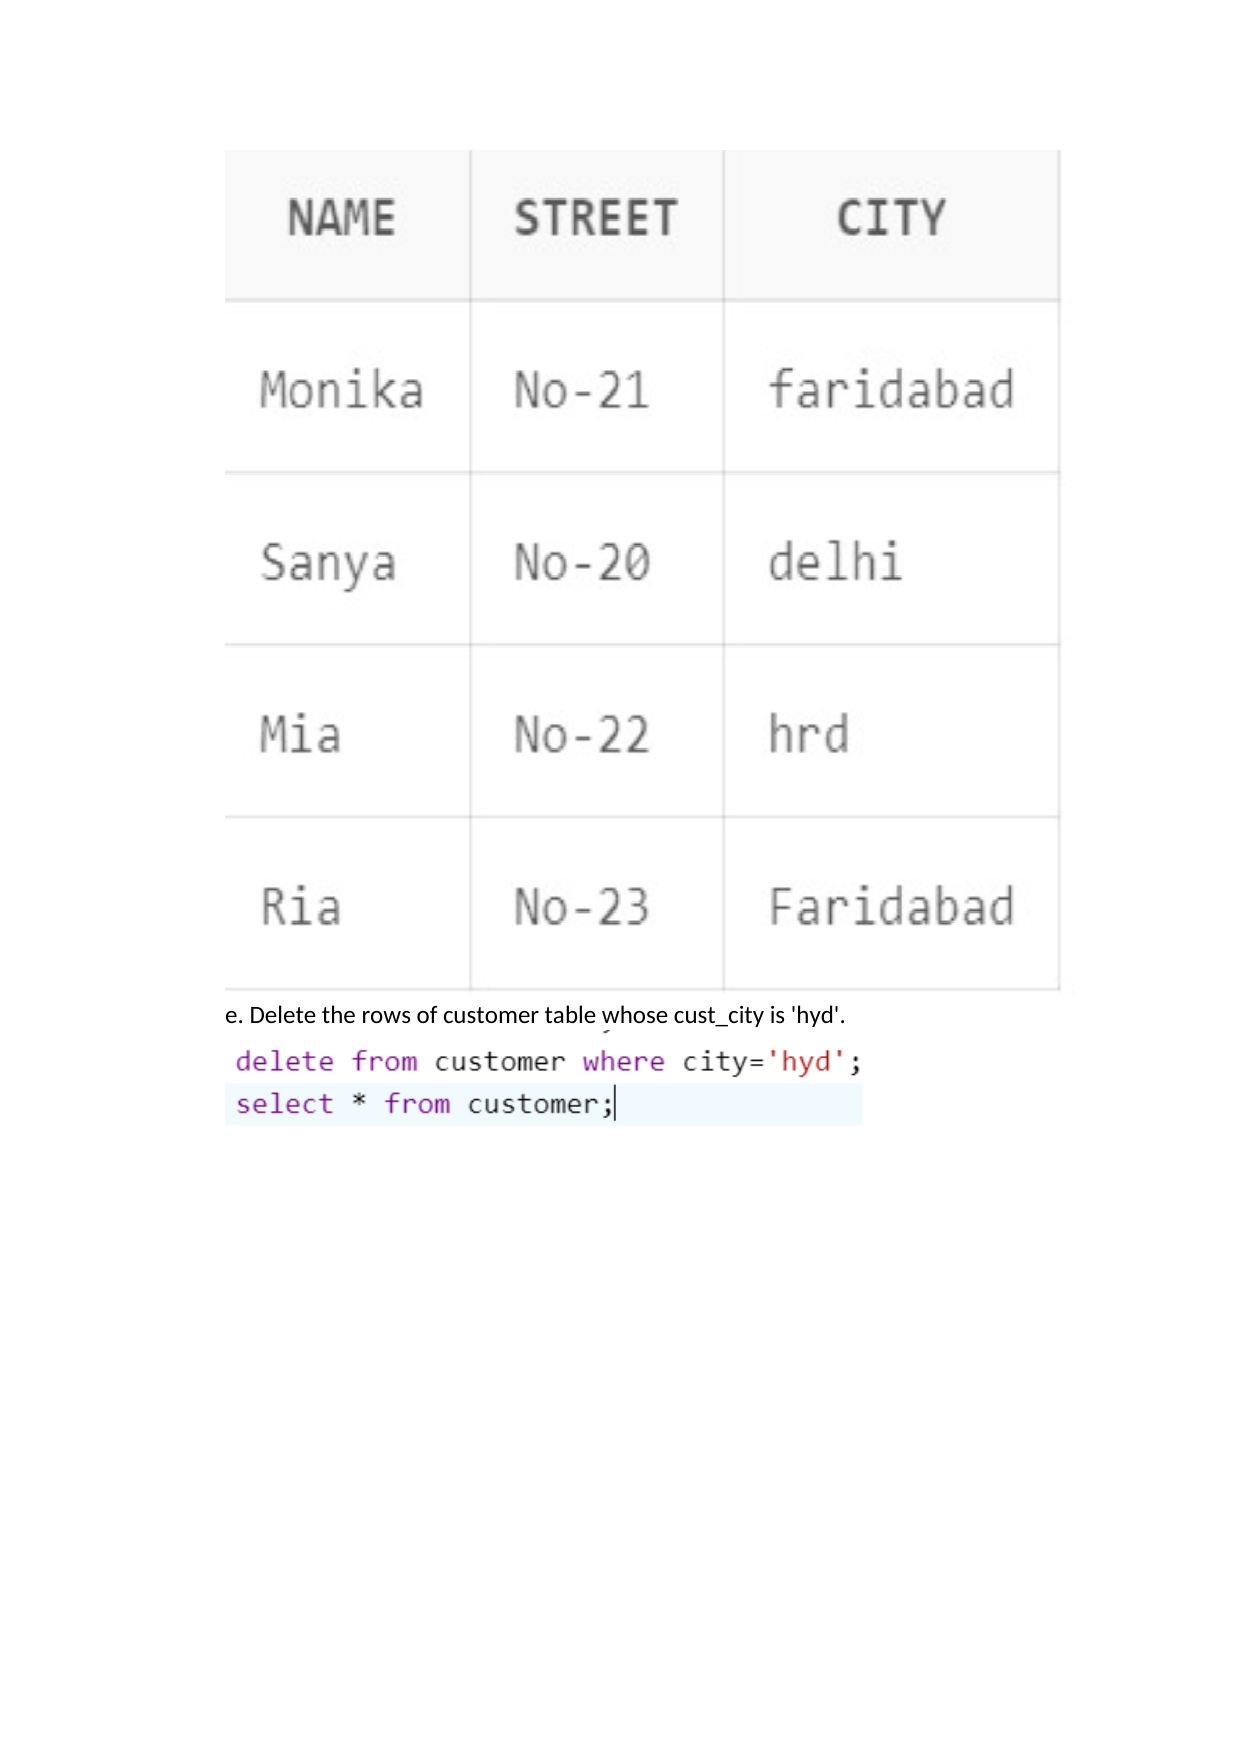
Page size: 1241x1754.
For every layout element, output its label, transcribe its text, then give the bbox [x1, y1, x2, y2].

picture [225, 1030, 863, 1129]
picture [225, 150, 1098, 994]
text e. Delete the rows of customer table whose cust_city is 'hyd'. [225, 999, 1090, 1030]
